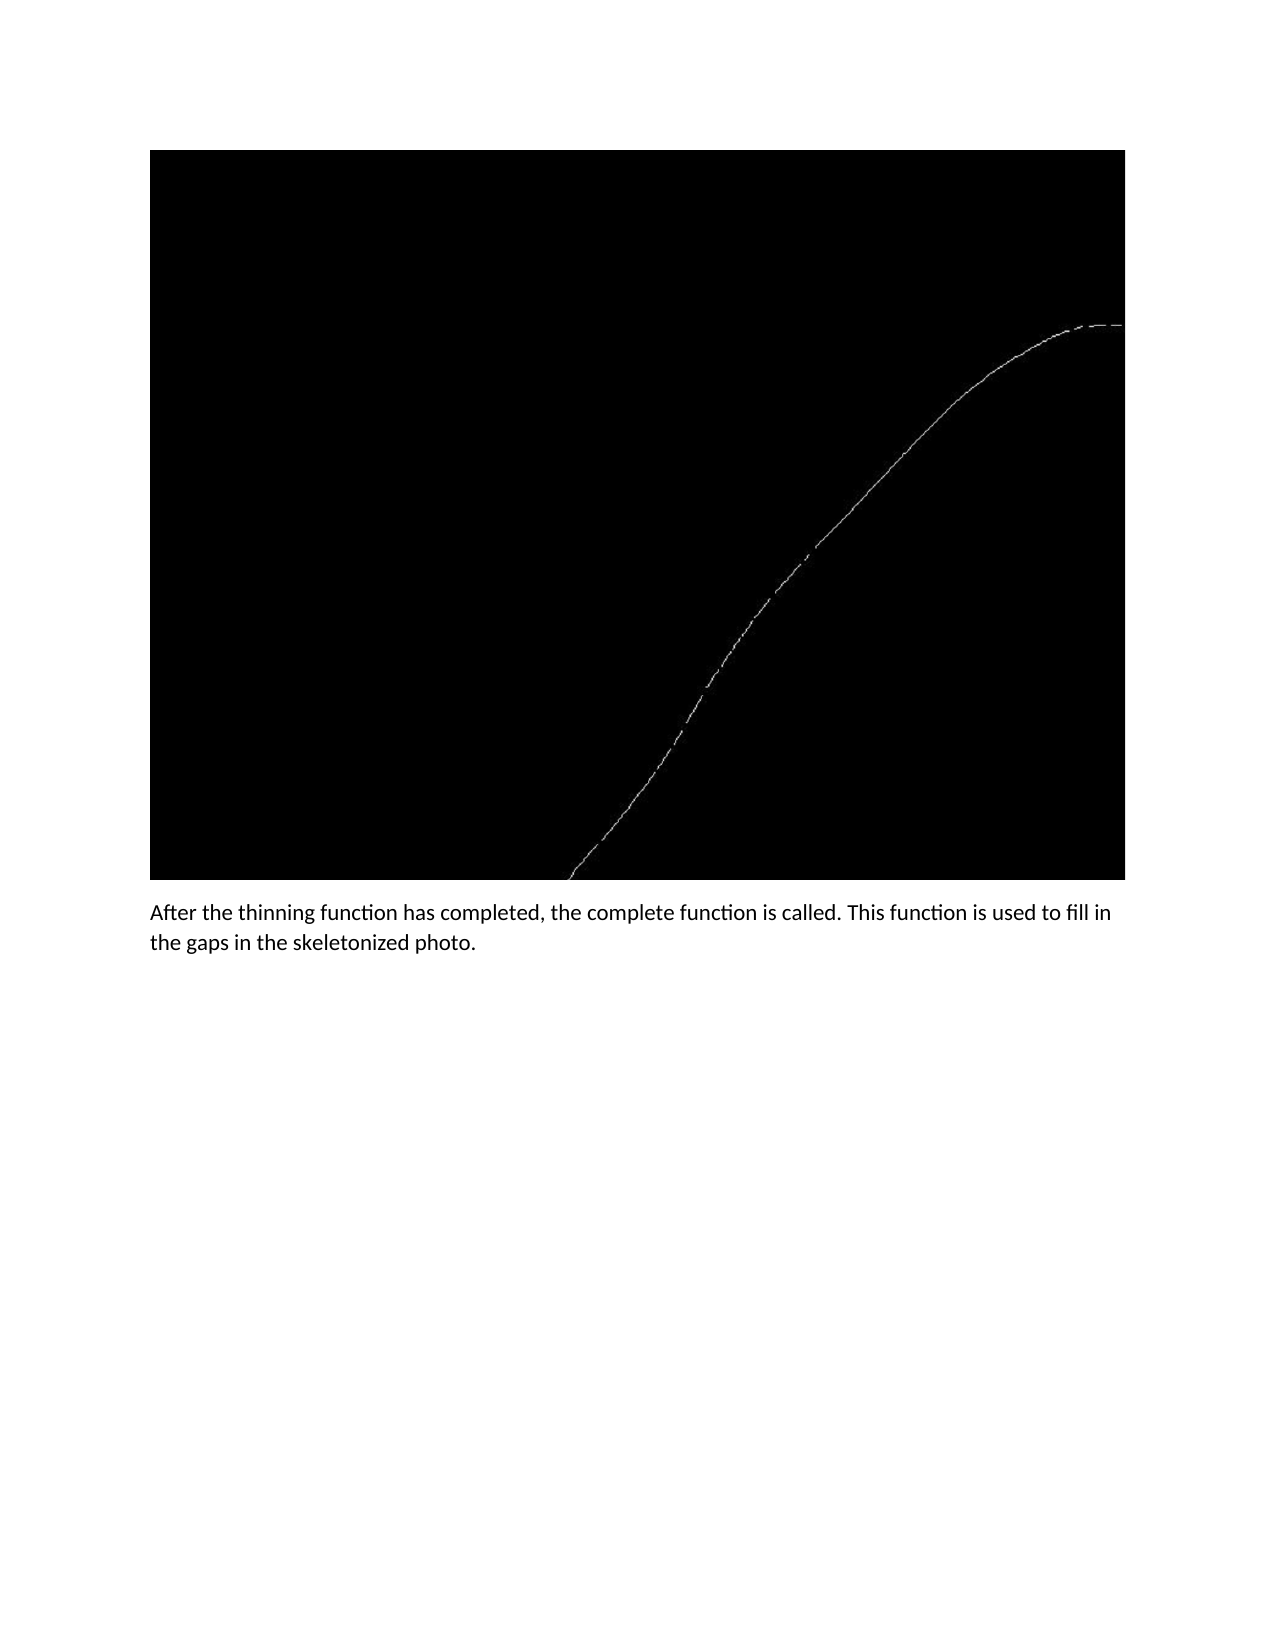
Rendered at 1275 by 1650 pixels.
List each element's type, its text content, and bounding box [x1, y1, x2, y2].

picture [150, 150, 1125, 880]
text After the thinning function has completed, the complete function is called. This function is used to fill in the gaps in the skeletonized photo. [150, 898, 1125, 956]
